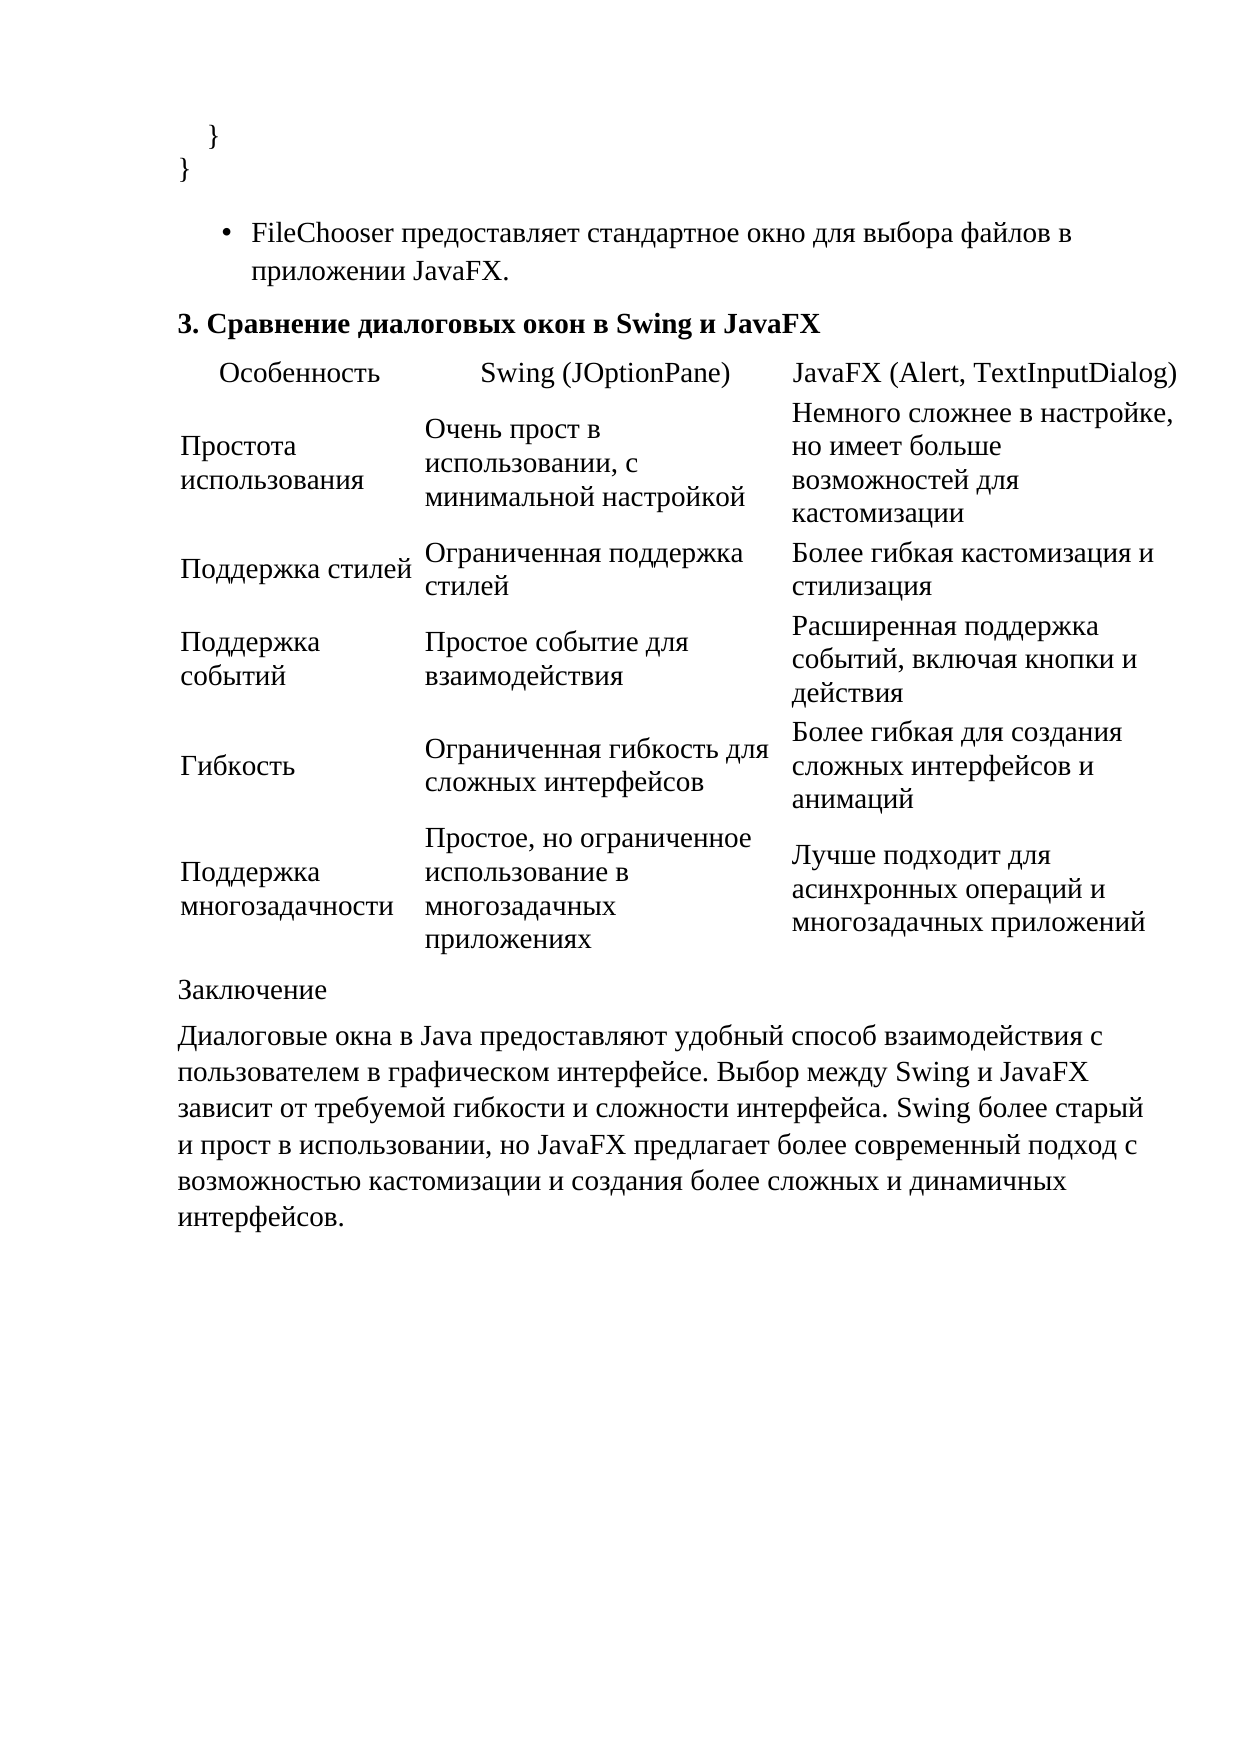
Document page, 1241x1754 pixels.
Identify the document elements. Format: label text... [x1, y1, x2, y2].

table_cell Простое, но ограниченное использование в многозадачных приложениях [422, 818, 789, 958]
text } [177, 118, 1152, 152]
table_cell Ограниченная гибкость для сложных интерфейсов [422, 711, 789, 818]
table_cell Ограниченная поддержка стилей [422, 532, 789, 605]
table_cell Лучше подходит для асинхронных операций и многозадачных приложений [789, 818, 1181, 958]
table_cell Поддержка событий [177, 605, 422, 711]
table_cell Поддержка многозадачности [177, 818, 422, 958]
table_cell Немного сложнее в настройке, но имеет больше возможностей для кастомизации [789, 392, 1181, 532]
table_cell Очень прост в использовании, с минимальной настройкой [422, 392, 789, 532]
table_header Особенность [177, 353, 422, 392]
table_cell Простота использования [177, 392, 422, 532]
list FileChooser предоставляет стандартное окно для выбора файлов в приложении JavaFX. [222, 215, 1152, 287]
table_cell Гибкость [177, 711, 422, 818]
text } [177, 152, 1152, 185]
text Заключение [177, 972, 1152, 1006]
text Диалоговые окна в Java предоставляют удобный способ взаимодействия с пользователем в графическом интерфейсе. Выбор между Swing и JavaFX зависит от требуемой гибкости и сложности интерфейса. Swing более старый и прост в использовании, но JavaFX предлагает более современный подход с возможностью кастомизации и создания более сложных и динамичных интерфейсов. [177, 1018, 1152, 1233]
text 3. Сравнение диалоговых окон в Swing и JavaFX [177, 306, 1152, 340]
table_header JavaFX (Alert, TextInputDialog) [789, 353, 1181, 392]
table_header Swing (JOptionPane) [422, 353, 789, 392]
table_cell Более гибкая для создания сложных интерфейсов и анимаций [789, 711, 1181, 818]
table_cell Более гибкая кастомизация и стилизация [789, 532, 1181, 605]
table_cell Расширенная поддержка событий, включая кнопки и действия [789, 605, 1181, 711]
table_cell Поддержка стилей [177, 532, 422, 605]
table_cell Простое событие для взаимодействия [422, 605, 789, 711]
